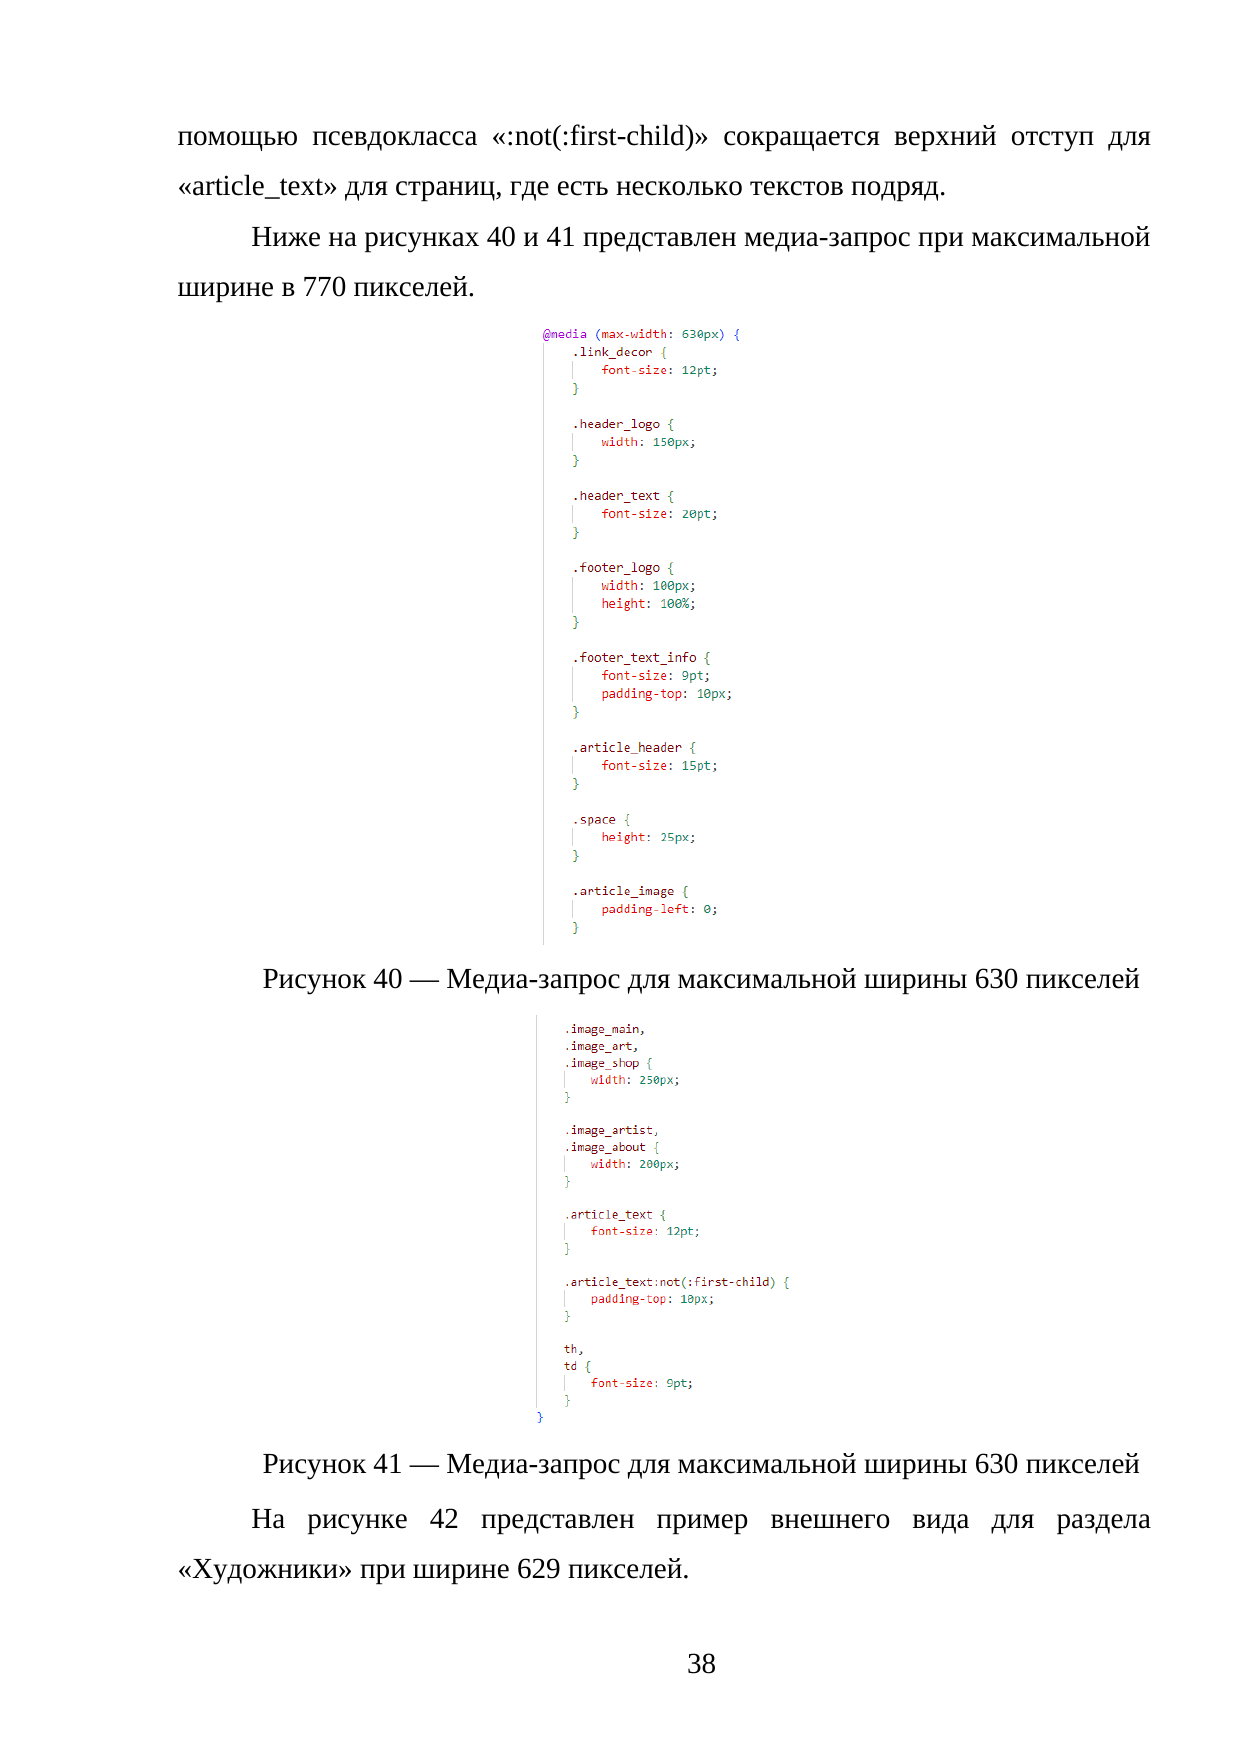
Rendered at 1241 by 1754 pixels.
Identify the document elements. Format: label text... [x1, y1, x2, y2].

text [177, 118, 1152, 202]
picture [527, 1015, 802, 1430]
text Ниже на рисунках 40 и 41 представлен медиа-запрос при максимальной ширине в 770 пикселей. [177, 219, 1152, 303]
text На рисунке 42 представлен пример внешнего вида для раздела «Художники» при ширине 629 пикселей. [177, 1501, 1152, 1585]
text Рисунок 41 — Медиа-запрос для максимальной ширины 630 пикселей [177, 1447, 1152, 1480]
text Рисунок 40 — Медиа-запрос для максимальной ширины 630 пикселей [177, 961, 1152, 995]
picture [535, 319, 794, 945]
